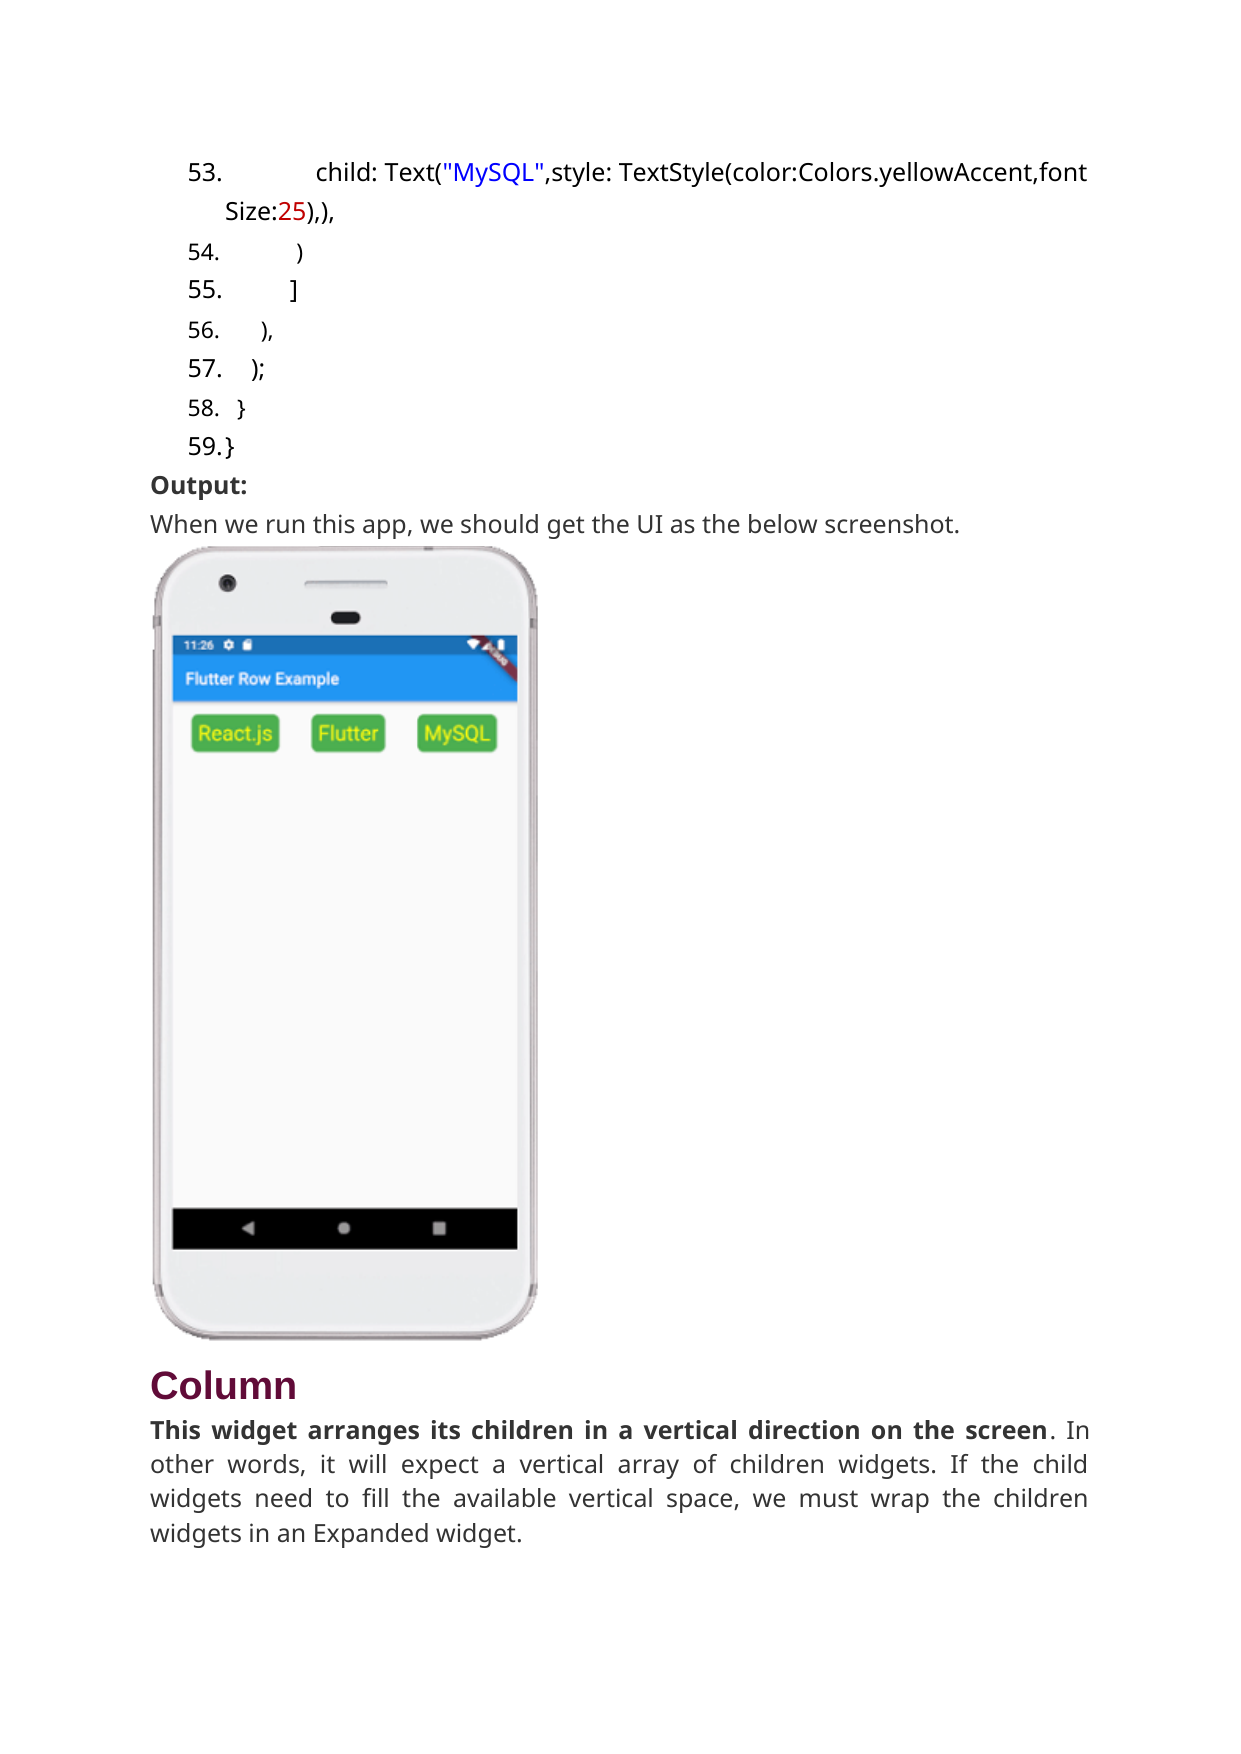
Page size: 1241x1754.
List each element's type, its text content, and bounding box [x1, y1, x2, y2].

list ] [187, 267, 1090, 306]
text Output: [150, 468, 1090, 502]
list } [187, 384, 1090, 423]
list child: Text("MySQL",style: TextStyle(color:Colors.yellowAccent,fontSize:25),), [187, 150, 1090, 228]
picture [150, 546, 538, 1344]
text When we run this app, we should get the UI as the below screenshot. [150, 507, 1090, 541]
subtitle Column [150, 1362, 1090, 1408]
text This widget arranges its children in a vertical direction on the screen. In other words, it will expect a vertical array of children widgets. If the child widgets need to fill the available vertical space, we must wrap the children widgets in an Expanded widget. [150, 1413, 1090, 1549]
list ) [187, 228, 1090, 267]
list ); [187, 345, 1090, 384]
list } [187, 423, 1090, 462]
list ), [187, 306, 1090, 345]
